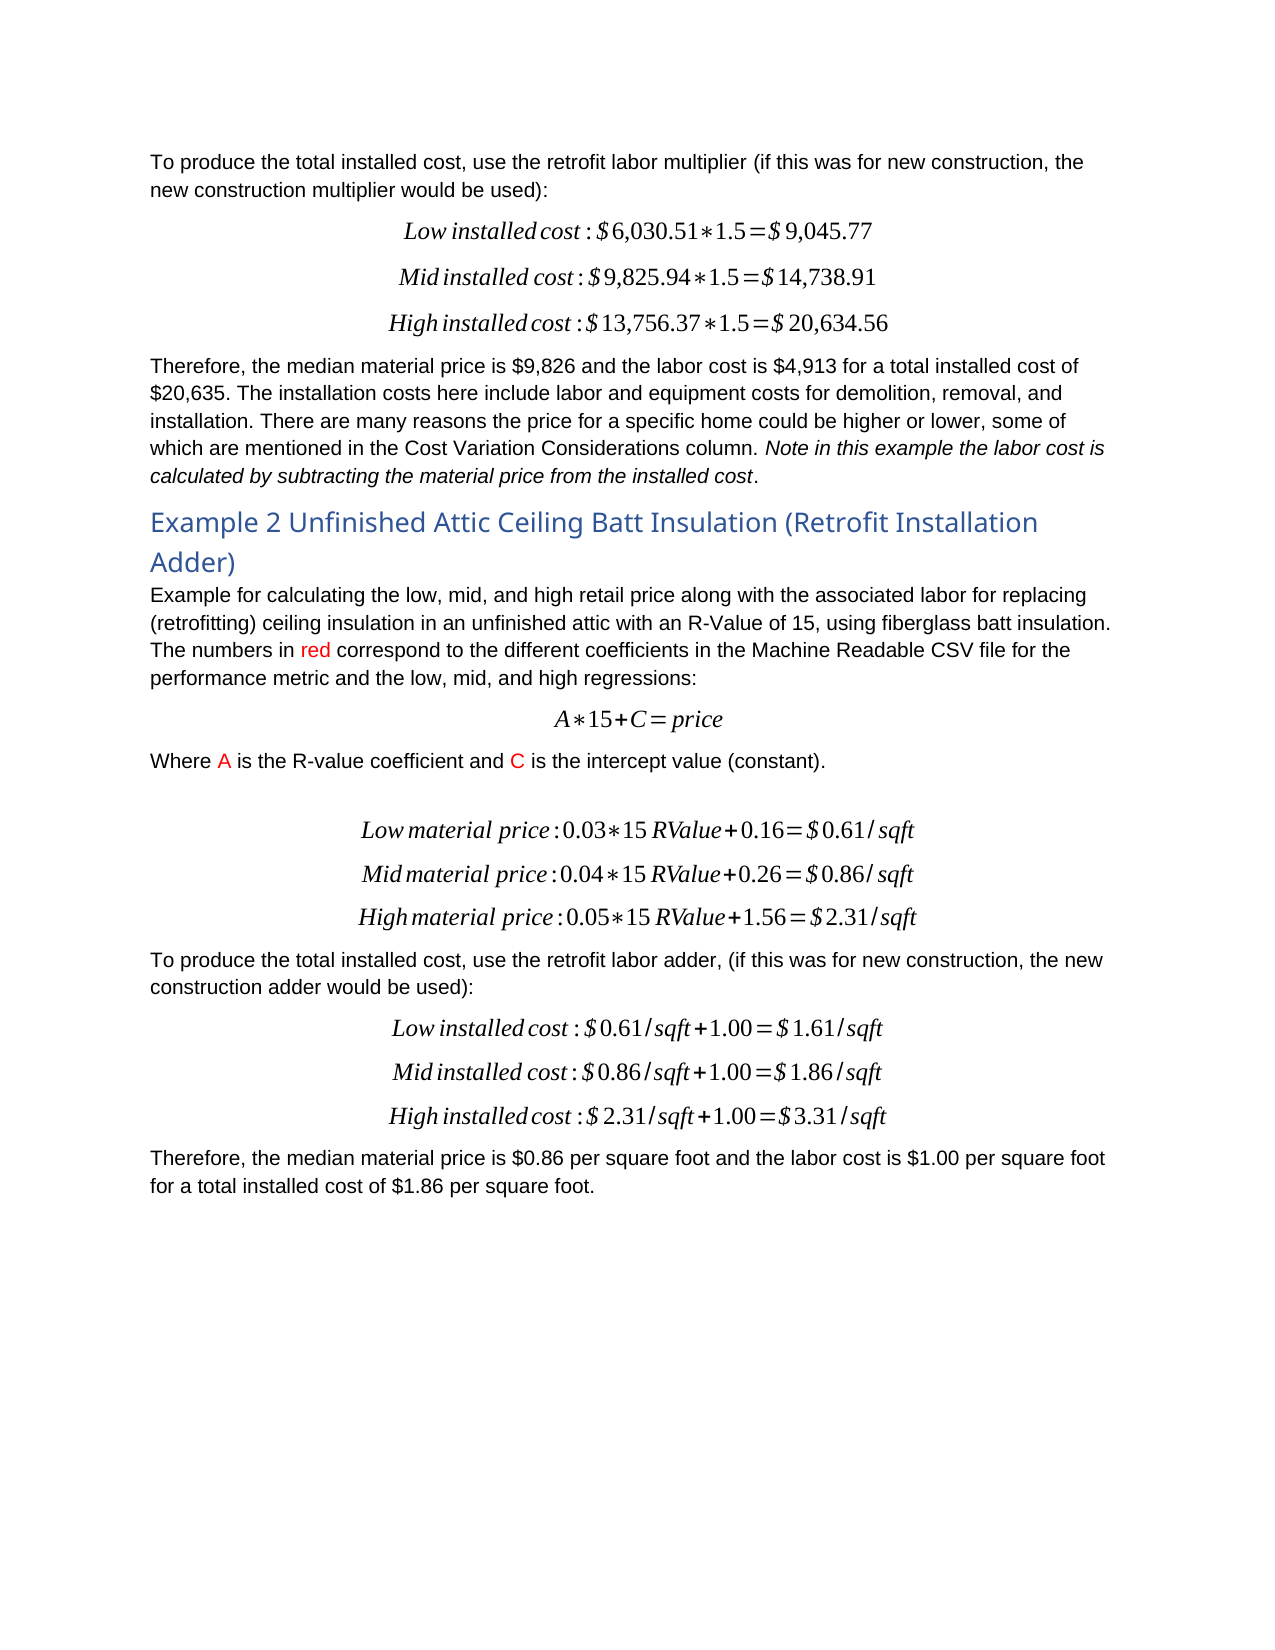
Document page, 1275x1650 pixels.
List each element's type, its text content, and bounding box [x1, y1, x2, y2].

subtitle Example 2 Unfinished Attic Ceiling Batt Insulation (Retrofit Installation Adder) [150, 503, 1125, 580]
text To produce the total installed cost, use the retrofit labor multiplier (if this was for new construction, the new construction multiplier would be used): [150, 150, 1125, 201]
text Therefore, the median material price is $9,826 and the labor cost is $4,913 for a total installed cost of $20,635. The installation costs here include labor and equipment costs for demolition, removal, and installation. There are many reasons the price for a specific home could be higher or lower, some of which are mentioned in the Cost Variation Considerations column. Note in this example the labor cost is calculated by subtracting the material price from the installed cost. [150, 353, 1125, 487]
text Therefore, the median material price is $0.86 per square foot and the labor cost is $1.00 per square foot for a total installed cost of $1.86 per square foot. [150, 1146, 1125, 1197]
text Example for calculating the low, mid, and high retail price along with the associated labor for replacing (retrofitting) ceiling insulation in an unfinished attic with an R-Value of 15, using fiberglass batt insulation. The numbers in red correspond to the different coefficients in the Machine Readable CSV file for the performance metric and the low, mid, and high regressions: [150, 583, 1125, 689]
text Where A is the R-value coefficient and C is the intercept value (constant). [150, 749, 1125, 773]
text To produce the total installed cost, use the retrofit labor adder, (if this was for new construction, the new construction adder would be used): [150, 948, 1125, 999]
